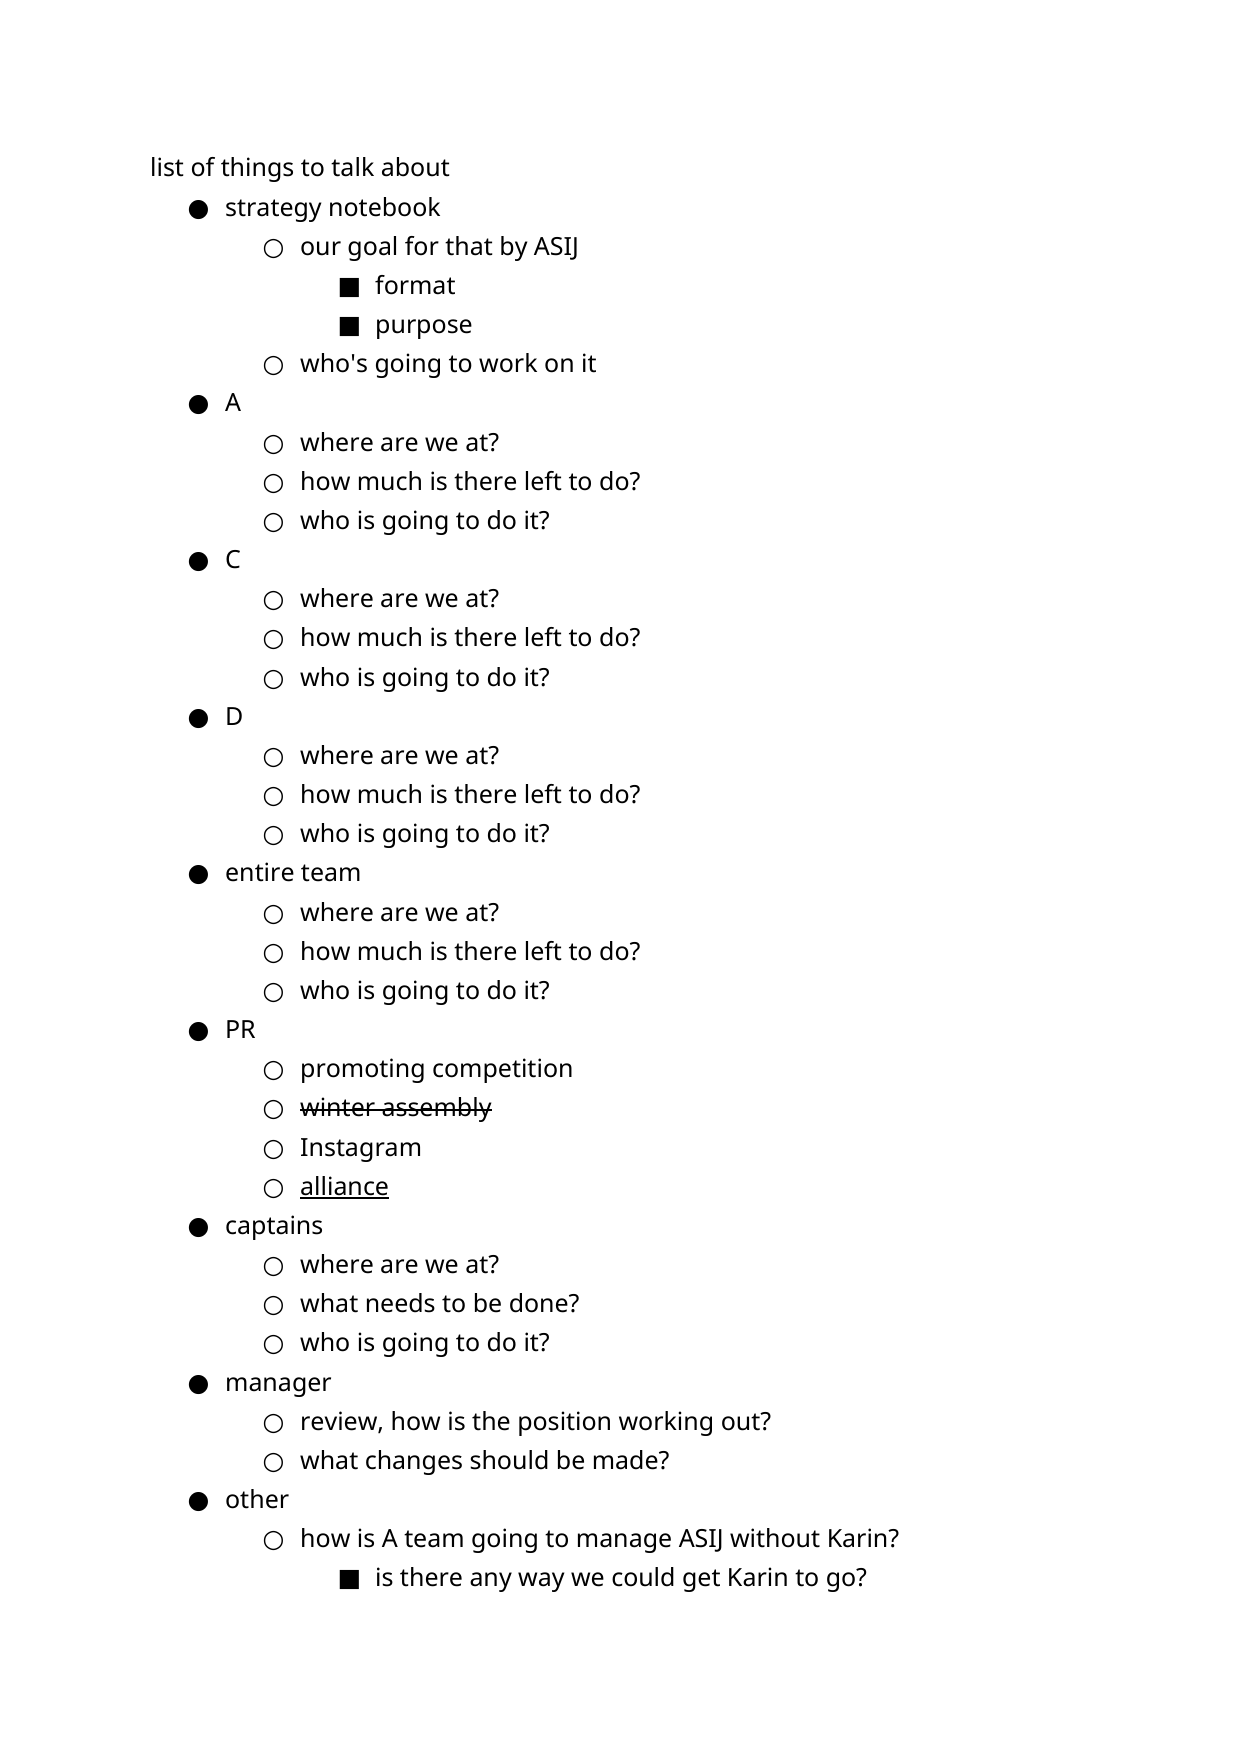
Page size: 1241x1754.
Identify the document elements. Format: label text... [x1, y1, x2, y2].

list what needs to be done? [262, 1286, 1090, 1320]
list PR [187, 1012, 1090, 1046]
text list of things to talk about [150, 150, 1090, 184]
list is there any way we could get Karin to go? [337, 1560, 1090, 1594]
list who is going to do it? [262, 972, 1090, 1007]
list review, how is the position working out? [262, 1403, 1090, 1437]
list Instagram [262, 1129, 1090, 1163]
list how much is there left to do? [262, 620, 1090, 654]
list entire team [187, 855, 1090, 889]
list alliance [262, 1168, 1090, 1202]
list how much is there left to do? [262, 933, 1090, 967]
list format [337, 267, 1090, 302]
list purpose [337, 307, 1090, 341]
list who is going to do it? [262, 659, 1090, 693]
list where are we at? [262, 424, 1090, 458]
list where are we at? [262, 1247, 1090, 1281]
list C [187, 542, 1090, 576]
list captains [187, 1207, 1090, 1242]
list promoting competition [262, 1051, 1090, 1085]
list A [187, 385, 1090, 419]
list who is going to do it? [262, 816, 1090, 850]
list who's going to work on it [262, 346, 1090, 380]
list how much is there left to do? [262, 777, 1090, 811]
list D [187, 698, 1090, 732]
list strategy notebook [187, 189, 1090, 223]
list where are we at? [262, 894, 1090, 928]
list who is going to do it? [262, 502, 1090, 537]
list where are we at? [262, 581, 1090, 615]
list winter assembly [262, 1090, 1090, 1124]
list other [187, 1482, 1090, 1516]
list where are we at? [262, 737, 1090, 772]
list how much is there left to do? [262, 463, 1090, 497]
list who is going to do it? [262, 1325, 1090, 1359]
list our goal for that by ASIJ [262, 228, 1090, 262]
list how is A team going to manage ASIJ without Karin? [262, 1521, 1090, 1555]
list what changes should be made? [262, 1442, 1090, 1477]
list manager [187, 1364, 1090, 1398]
